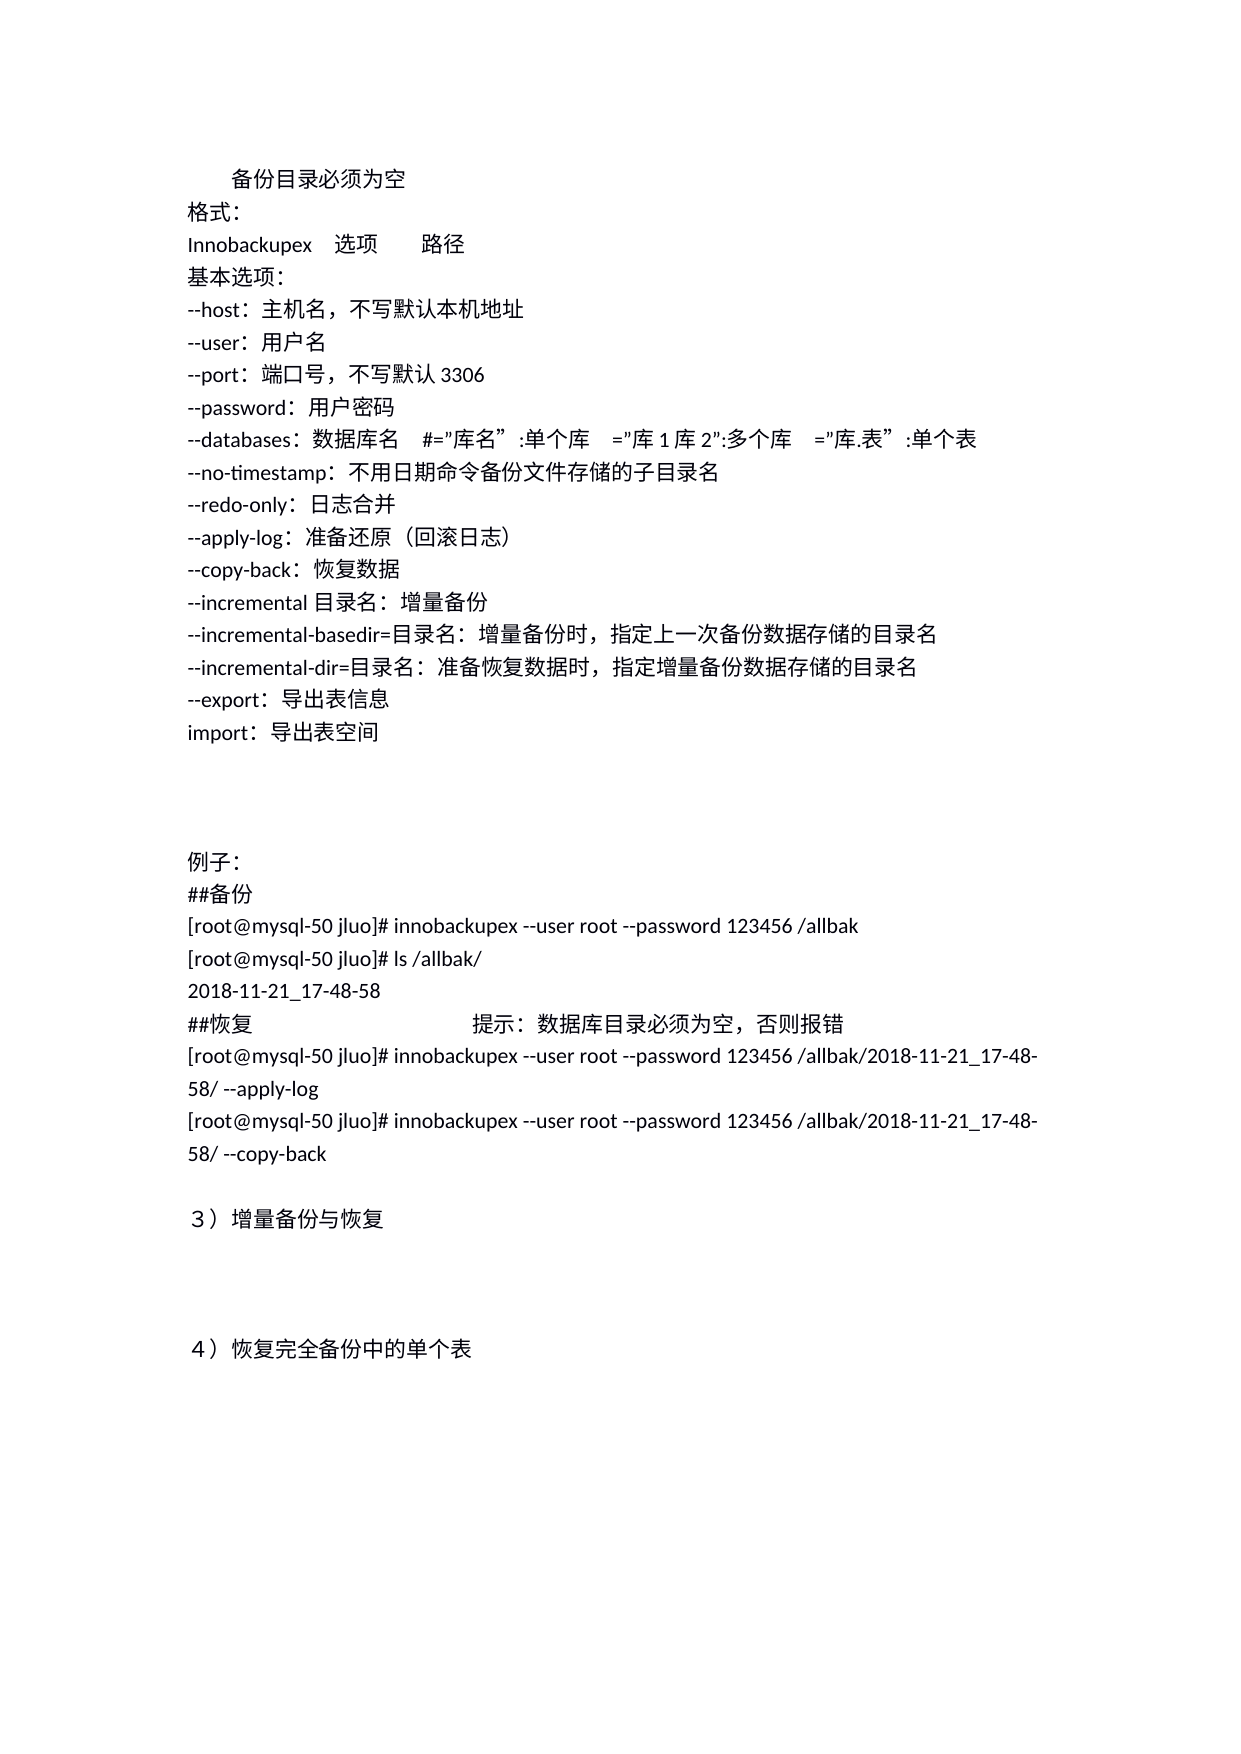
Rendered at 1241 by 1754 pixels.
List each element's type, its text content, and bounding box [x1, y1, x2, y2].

text ##恢复 提示：数据库目录必须为空，否则报错 [187, 1007, 1053, 1039]
text 基本选项： [187, 259, 1053, 292]
text --host：主机名，不写默认本机地址 [187, 292, 1053, 324]
text --no-timestamp：不用日期命令备份文件存储的子目录名 [187, 454, 1053, 487]
text --incremental 目录名：增量备份 [187, 584, 1053, 617]
text ##备份 [187, 877, 1053, 909]
text [root@mysql-50 jluo]# innobackupex --user root --password 123456 /allbak/2018-11-21_17-48-58/ --copy-back [187, 1104, 1053, 1169]
text Innobackupex 选项 路径 [187, 227, 1053, 259]
text --password：用户密码 [187, 389, 1053, 422]
text --redo-only：日志合并 [187, 487, 1053, 519]
text --port：端口号，不写默认3306 [187, 357, 1053, 389]
text --incremental-dir=目录名：准备恢复数据时，指定增量备份数据存储的目录名 [187, 649, 1053, 682]
text ４）恢复完全备份中的单个表 [187, 1332, 1053, 1364]
text ３）增量备份与恢复 [187, 1202, 1053, 1234]
text [root@mysql-50 jluo]# innobackupex --user root --password 123456 /allbak/2018-11-21_17-48-58/ --apply-log [187, 1039, 1053, 1104]
text 例子： [187, 844, 1053, 877]
text 2018-11-21_17-48-58 [187, 974, 1053, 1007]
text --user：用户名 [187, 324, 1053, 357]
text --apply-log：准备还原（回滚日志） [187, 519, 1053, 552]
list 备份目录必须为空 [187, 162, 1053, 194]
text --copy-back：恢复数据 [187, 552, 1053, 584]
text --databases：数据库名 #=”库名”:单个库 =”库1 库2”:多个库 =”库.表”:单个表 [187, 422, 1053, 454]
text import：导出表空间 [187, 714, 1053, 747]
text --incremental-basedir=目录名：增量备份时，指定上一次备份数据存储的目录名 [187, 617, 1053, 649]
text [root@mysql-50 jluo]# ls /allbak/ [187, 942, 1053, 974]
text [root@mysql-50 jluo]# innobackupex --user root --password 123456 /allbak [187, 909, 1053, 942]
text 格式： [187, 194, 1053, 227]
text --export：导出表信息 [187, 682, 1053, 714]
